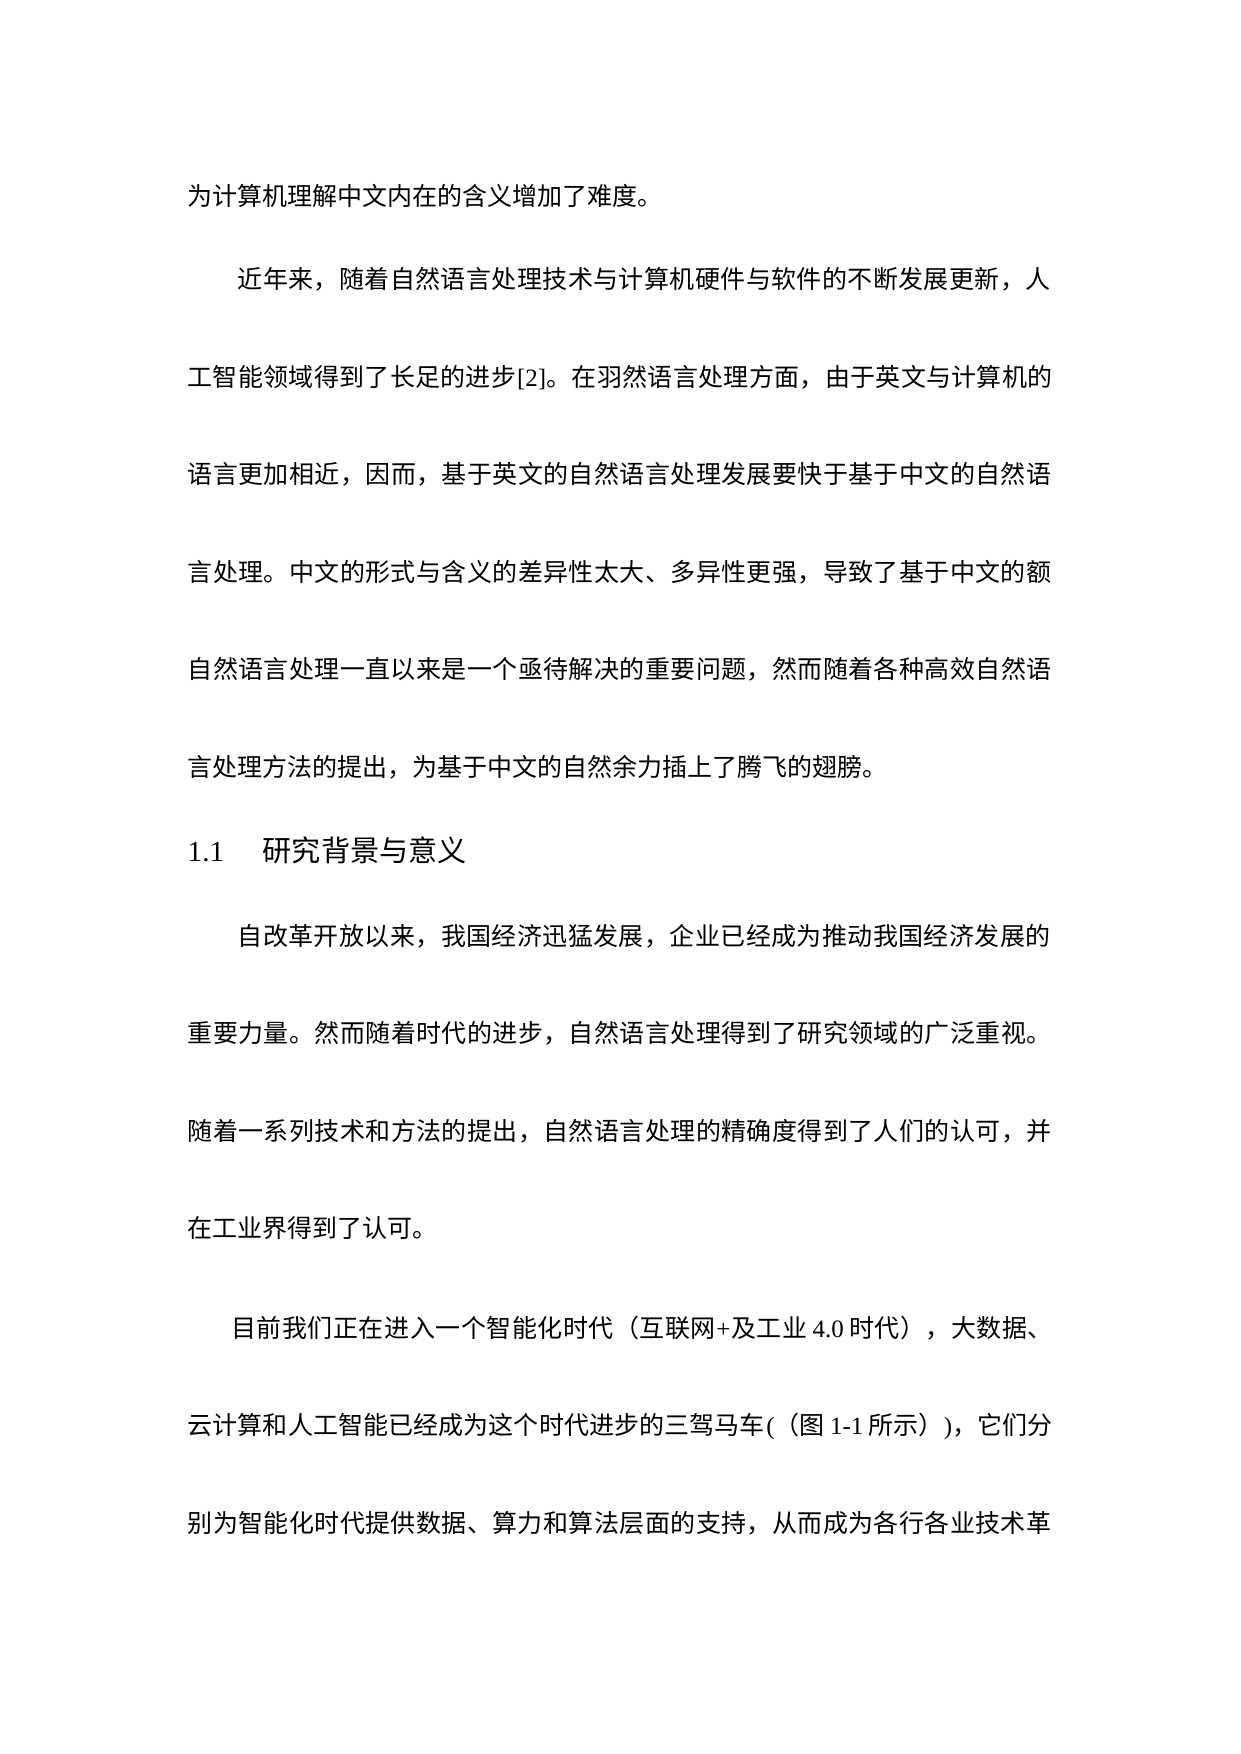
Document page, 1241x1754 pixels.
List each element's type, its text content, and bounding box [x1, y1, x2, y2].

list 研究背景与意义 [187, 816, 1053, 881]
list 自改革开放以来，我国经济迅猛发展，企业已经成为推动我国经济发展的重要力量。然而随着时代的进步，自然语言处理得到了研究领域的广泛重视。随着一系列技术和方法的提出，自然语言处理的精确度得到了人们的认可，并在工业界得到了认可。 [187, 902, 1053, 1259]
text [187, 1294, 1053, 1554]
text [187, 162, 1053, 227]
text 近年来，随着自然语言处理技术与计算机硬件与软件的不断发展更新，人工智能领域得到了长足的进步[2]。在羽然语言处理方面，由于英文与计算机的语言更加相近，因而，基于英文的自然语言处理发展要快于基于中文的自然语言处理。中文的形式与含义的差异性太大、多异性更强，导致了基于中文的额自然语言处理一直以来是一个亟待解决的重要问题，然而随着各种高效自然语言处理方法的提出，为基于中文的自然余力插上了腾飞的翅膀。 [187, 245, 1053, 798]
